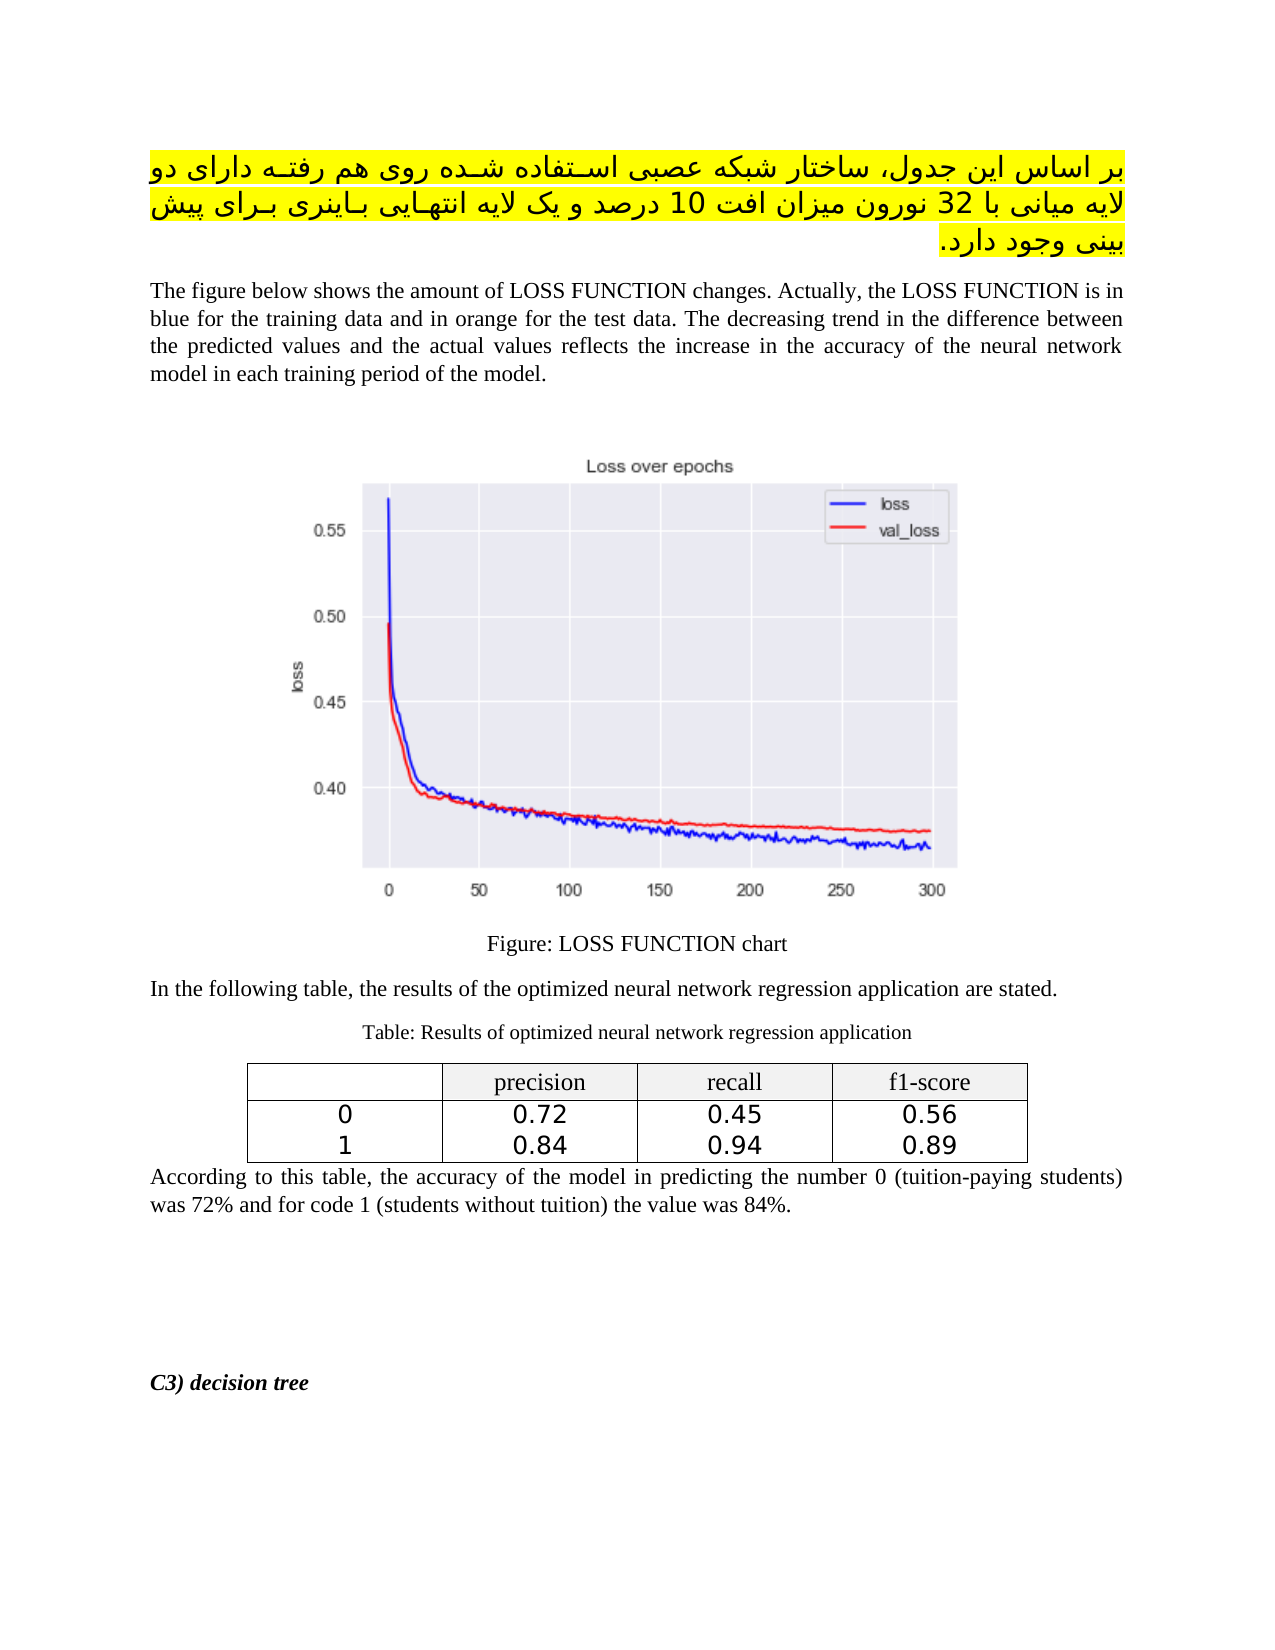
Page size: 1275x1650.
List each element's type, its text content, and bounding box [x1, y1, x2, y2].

text C3) decision tree [150, 1369, 1125, 1396]
text Table: Results of optimized neural network regression application [150, 1020, 1125, 1044]
text Figure: LOSS FUNCTION chart [150, 930, 1125, 956]
text The figure below shows the amount of LOSS FUNCTION changes. Actually, the LOSS FUNCTION is in blue for the training data and in orange for the test data. The decreasing trend in the difference between the predicted values and the actual values reflects the increase in the accuracy of the neural network model in each training period of the model. [150, 277, 1125, 387]
table_cell 0.72 0.84 [443, 1101, 637, 1162]
table_header precision [443, 1064, 637, 1099]
table_cell 0 1 [248, 1101, 442, 1162]
table_cell 0.56 0.89 [833, 1101, 1027, 1162]
table_header f1-score [833, 1064, 1027, 1099]
table_header recall [638, 1064, 832, 1099]
text According to this table, the accuracy of the model in predicting the number 0 (tuition-paying students) was 72% and for code 1 (students without tuition) the value was 84%. [150, 1163, 1125, 1217]
text In the following table, the results of the optimized neural network regression application are stated. [150, 975, 1125, 1002]
picture [289, 457, 985, 912]
text بر اساس این جدول، ساختار شبکه عصبی استفاده شده روی هم رفته دارای دو لایه میانی با 32 نورون میزان افت 10 درصد و یک لایه انتهایی باینری برای پیش بینی وجود دارد. [150, 221, 1125, 257]
table_cell 0.45 0.94 [638, 1101, 832, 1162]
table_header [248, 1064, 442, 1099]
